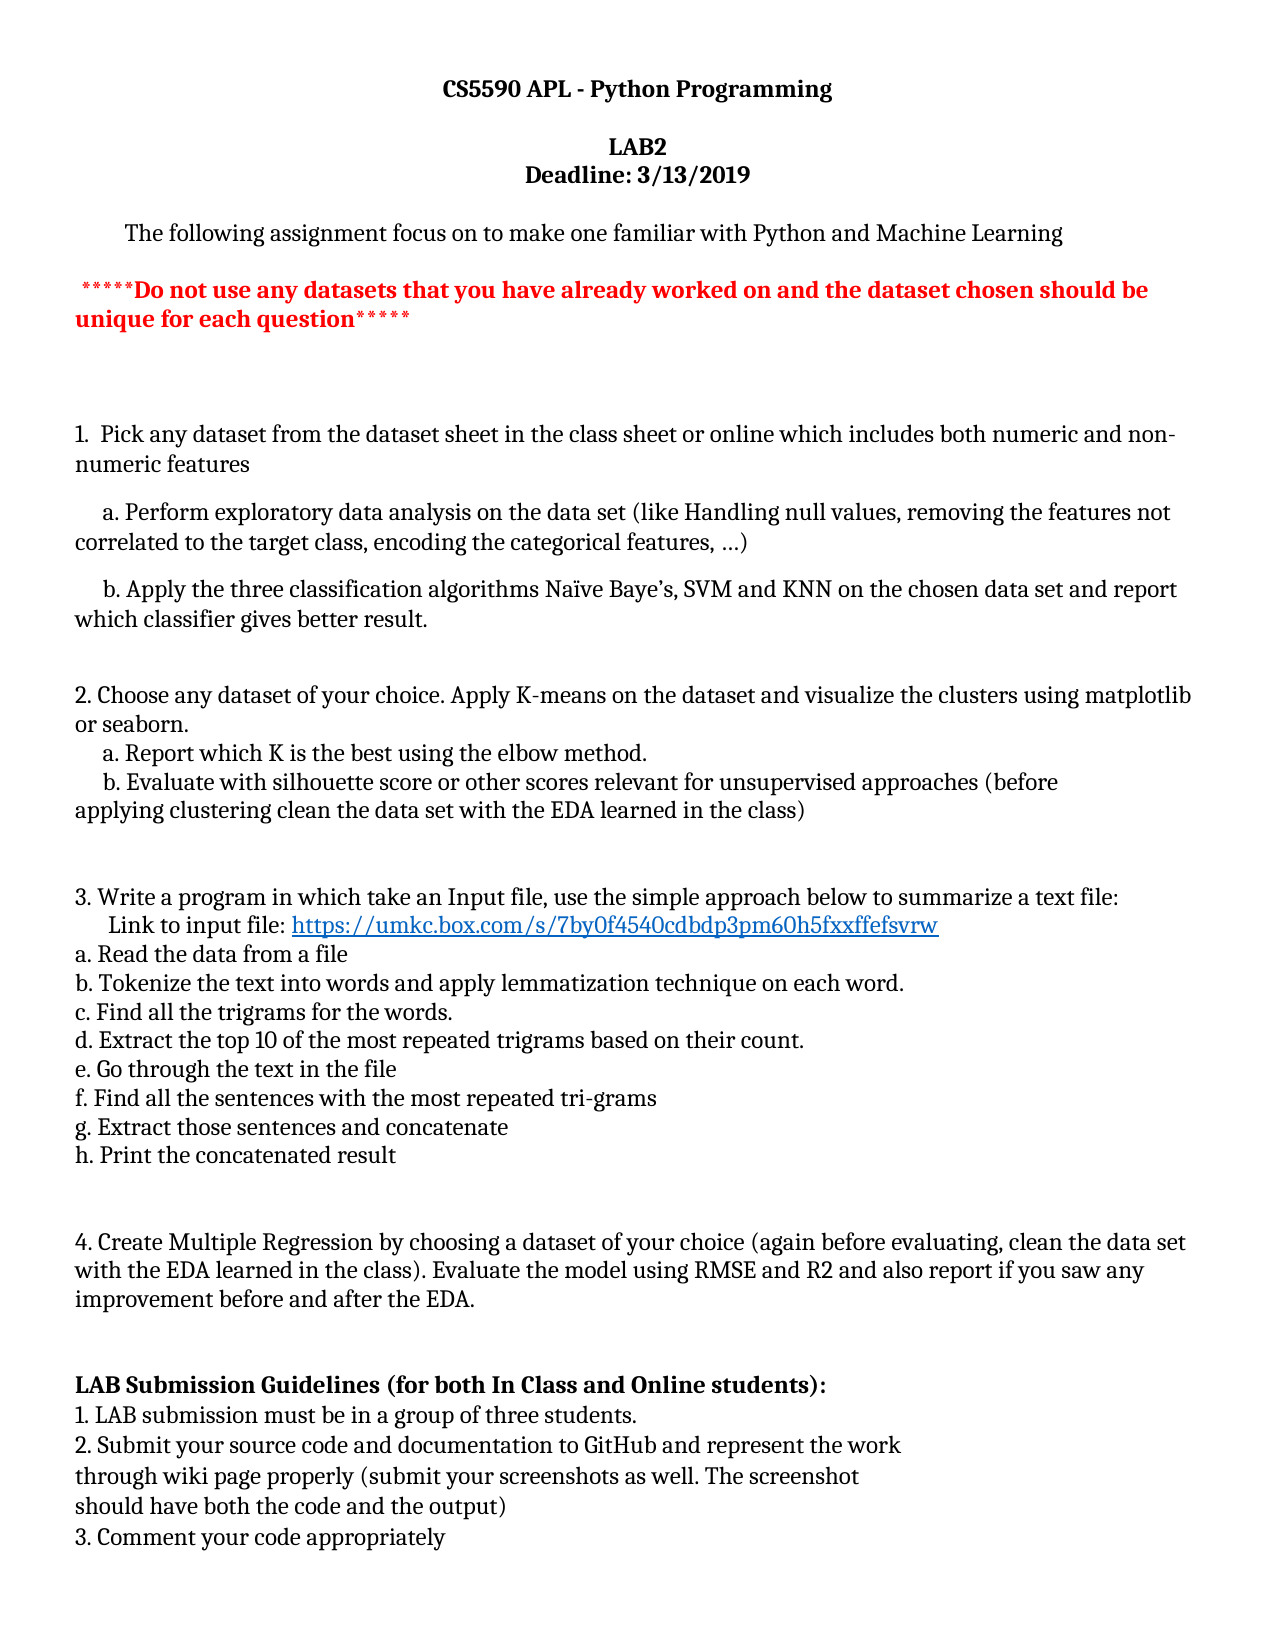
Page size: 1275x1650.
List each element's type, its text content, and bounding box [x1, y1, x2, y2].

text 3. Write a program in which take an Input file, use the simple approach below to summarize a text file: [75, 882, 1200, 911]
text g. Extract those sentences and concatenate [75, 1112, 1200, 1141]
text a. Read the data from a file [75, 940, 1200, 969]
text 2. Choose any dataset of your choice. Apply K-means on the dataset and visualize the clusters using matplotlib or seaborn. [75, 681, 1200, 739]
text f. Find all the sentences with the most repeated tri-grams [75, 1084, 1200, 1112]
text 1. Pick any dataset from the dataset sheet in the class sheet or online which includes both numeric and non-numeric features [75, 420, 1200, 479]
text CS5590 APL - Python Programming [75, 75, 1200, 104]
text The following assignment focus on to make one familiar with Python and Machine Learning [75, 219, 1200, 247]
text 4. Create Multiple Regression by choosing a dataset of your choice (again before evaluating, clean the data set with the EDA learned in the class). Evaluate the model using RMSE and R2 and also report if you saw any improvement before and after the EDA. [75, 1227, 1200, 1314]
text *****Do not use any datasets that you have already worked on and the dataset chosen should be unique for each question***** [75, 276, 1200, 334]
text a. Perform exploratory data analysis on the data set (like Handling null values, removing the features not correlated to the target class, encoding the categorical features, …) [75, 497, 1200, 557]
text LAB Submission Guidelines (for both In Class and Online students): [75, 1371, 911, 1399]
text h. Print the concatenated result [75, 1141, 1200, 1170]
text a. Report which K is the best using the elbow method. [75, 739, 1200, 767]
text LAB2 [75, 132, 1200, 161]
text 2. Submit your source code and documentation to GitHub and represent the work through wiki page properly (submit your screenshots as well. The screenshot should have both the code and the output) [75, 1431, 911, 1521]
text d. Extract the top 10 of the most repeated trigrams based on their count. [75, 1026, 1200, 1055]
text Link to input file: https://umkc.box.com/s/7by0f4540cdbdp3pm60h5fxxffefsvrw [75, 911, 1200, 940]
text 1. LAB submission must be in a group of three students. [75, 1401, 911, 1430]
text c. Find all the trigrams for the words. [75, 997, 1200, 1026]
text 3. Comment your code appropriately [75, 1523, 911, 1551]
text e. Go through the text in the file [75, 1055, 1200, 1084]
text b. Tokenize the text into words and apply lemmatization technique on each word. [75, 969, 1200, 997]
text Deadline: 3/13/2019 [75, 161, 1200, 190]
text b. Evaluate with silhouette score or other scores relevant for unsupervised approaches (before applying clustering clean the data set with the EDA learned in the class) [75, 767, 1200, 825]
text b. Apply the three classification algorithms Naïve Baye’s, SVM and KNN on the chosen data set and report which classifier gives better result. [75, 575, 1200, 634]
